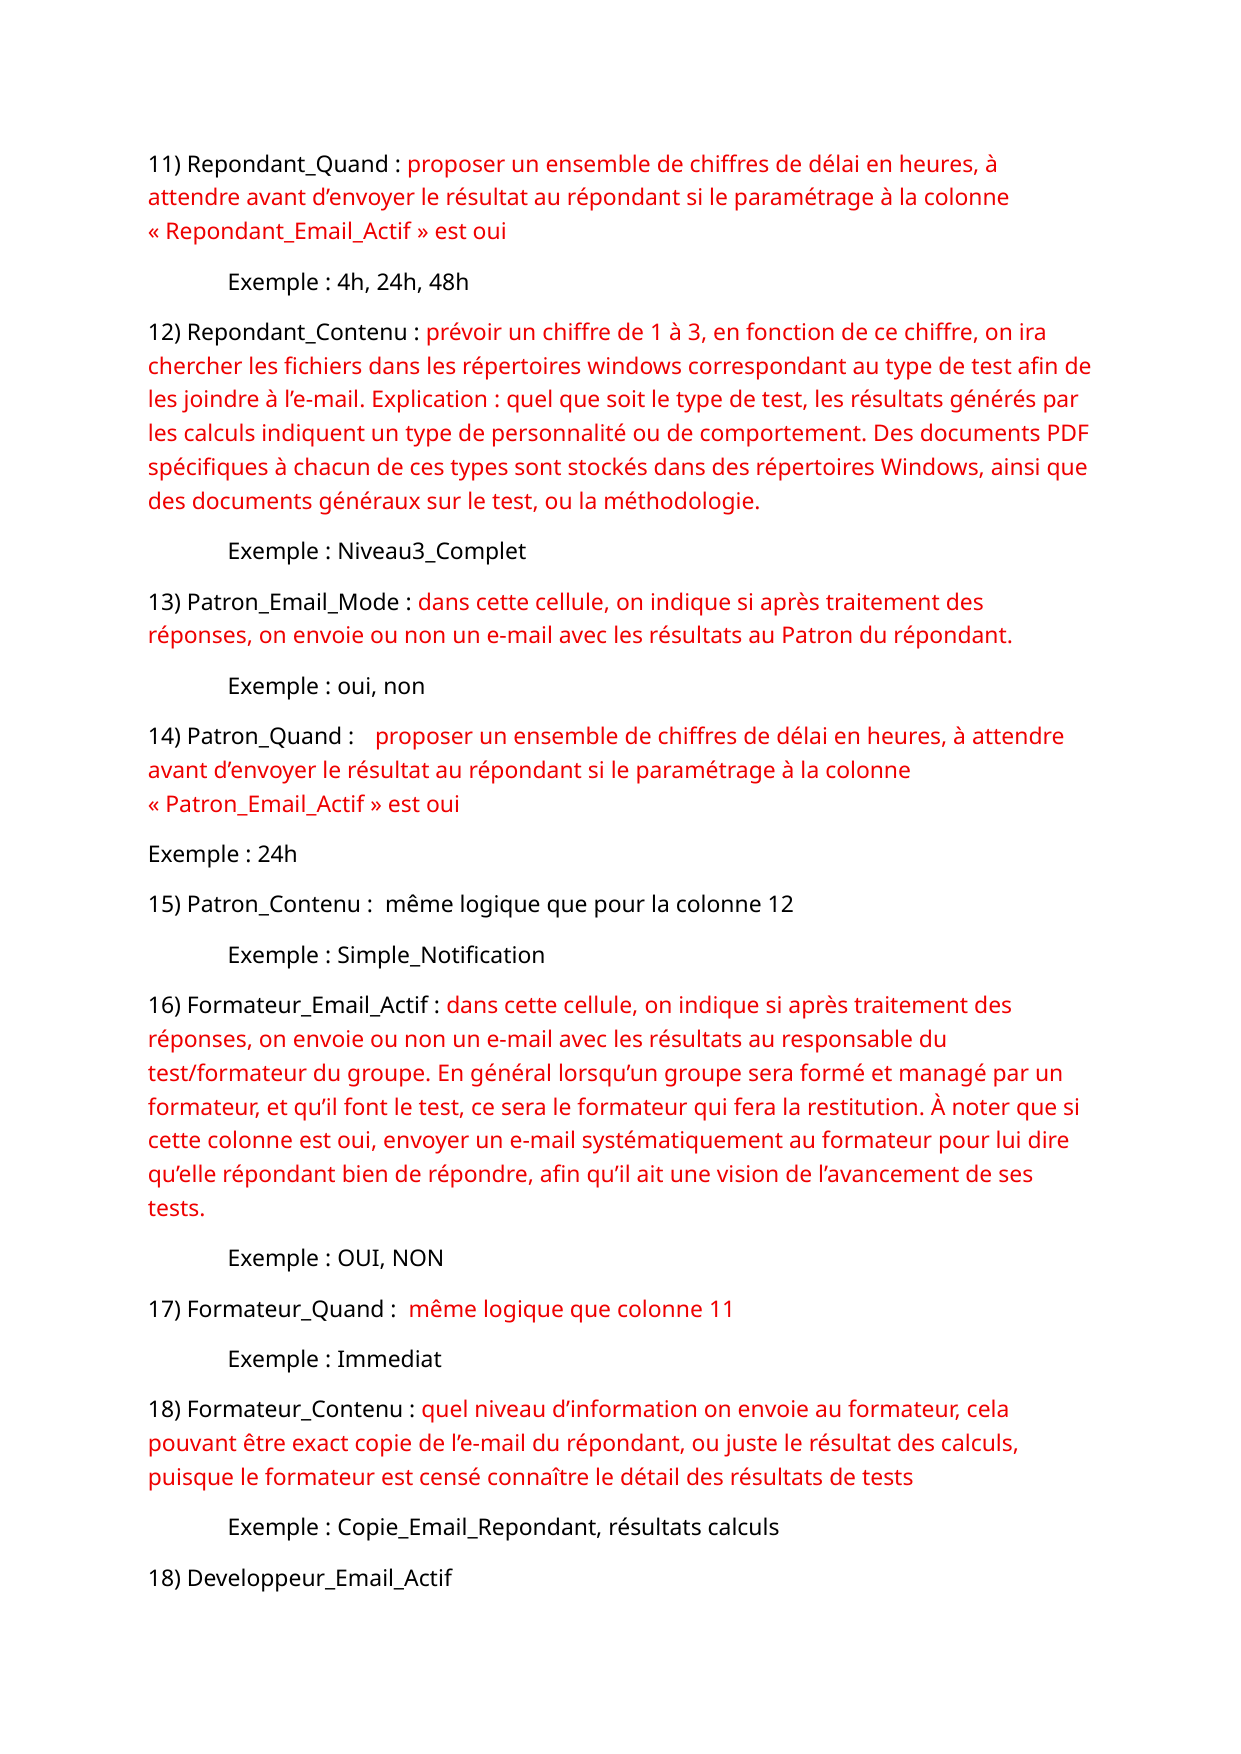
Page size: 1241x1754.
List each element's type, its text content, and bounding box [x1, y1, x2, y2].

text Exemple : Copie_Email_Repondant, résultats calculs [148, 1511, 1093, 1543]
text 14) Patron_Quand : proposer un ensemble de chiffres de délai en heures, à attendre avant d’envoyer le résultat au répondant si le paramétrage à la colonne « Patron_Email_Actif » est oui [148, 720, 1093, 819]
text 15) Patron_Contenu : même logique que pour la colonne 12 [148, 888, 1093, 920]
text Exemple : Niveau3_Complet [148, 535, 1093, 566]
text 16) Formateur_Email_Actif : dans cette cellule, on indique si après traitement des réponses, on envoie ou non un e-mail avec les résultats au responsable du test/formateur du groupe. En général lorsqu’un groupe sera formé et managé par un formateur, et qu’il font le test, ce sera le formateur qui fera la restitution. À noter que si cette colonne est oui, envoyer un e-mail systématiquement au formateur pour lui dire qu’elle répondant bien de répondre, afin qu’il ait une vision de l’avancement de ses tests. [148, 989, 1093, 1223]
text 17) Formateur_Quand : même logique que colonne 11 [148, 1293, 1093, 1324]
text 18) Developpeur_Email_Actif [148, 1562, 1093, 1593]
text Exemple : oui, non [148, 670, 1093, 701]
text 13) Patron_Email_Mode : dans cette cellule, on indique si après traitement des réponses, on envoie ou non un e-mail avec les résultats au Patron du répondant. [148, 586, 1093, 651]
text Exemple : OUI, NON [148, 1242, 1093, 1273]
text Exemple : 24h [148, 838, 1093, 869]
text 11) Repondant_Quand : proposer un ensemble de chiffres de délai en heures, à attendre avant d’envoyer le résultat au répondant si le paramétrage à la colonne « Repondant_Email_Actif » est oui [148, 148, 1093, 246]
text Exemple : Simple_Notification [148, 939, 1093, 970]
text Exemple : 4h, 24h, 48h [148, 266, 1093, 297]
text 18) Formateur_Contenu : quel niveau d’information on envoie au formateur, cela pouvant être exact copie de l’e-mail du répondant, ou juste le résultat des calculs, puisque le formateur est censé connaître le détail des résultats de tests [148, 1393, 1093, 1492]
text 12) Repondant_Contenu : prévoir un chiffre de 1 à 3, en fonction de ce chiffre, on ira chercher les fichiers dans les répertoires windows correspondant au type de test afin de les joindre à l’e-mail. Explication : quel que soit le type de test, les résultats générés par les calculs indiquent un type de personnalité ou de comportement. Des documents PDF spécifiques à chacun de ces types sont stockés dans des répertoires Windows, ainsi que des documents généraux sur le test, ou la méthodologie. [148, 316, 1093, 516]
text Exemple : Immediat [148, 1343, 1093, 1374]
